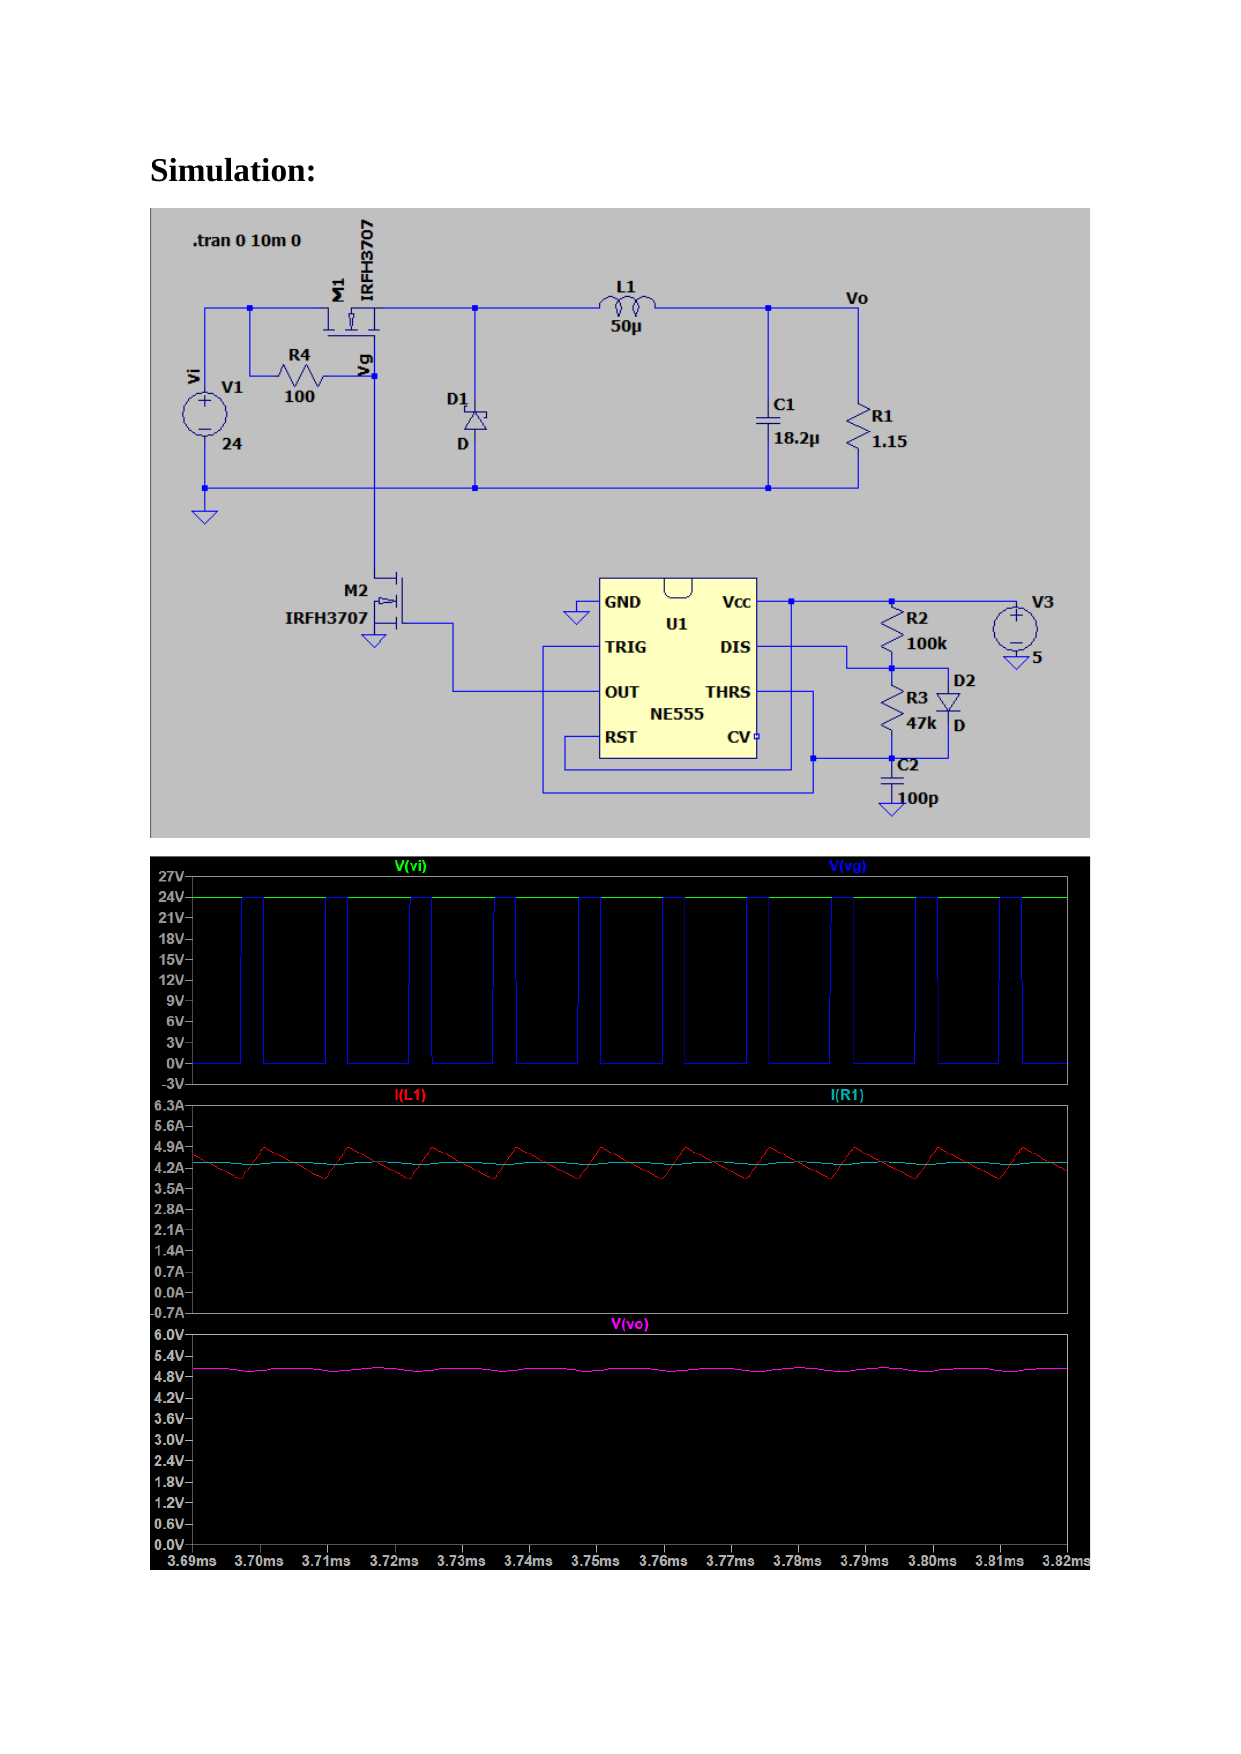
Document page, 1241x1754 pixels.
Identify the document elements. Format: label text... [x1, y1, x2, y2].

text Simulation: [150, 150, 1090, 188]
picture [150, 856, 1091, 1570]
picture [150, 208, 1091, 838]
